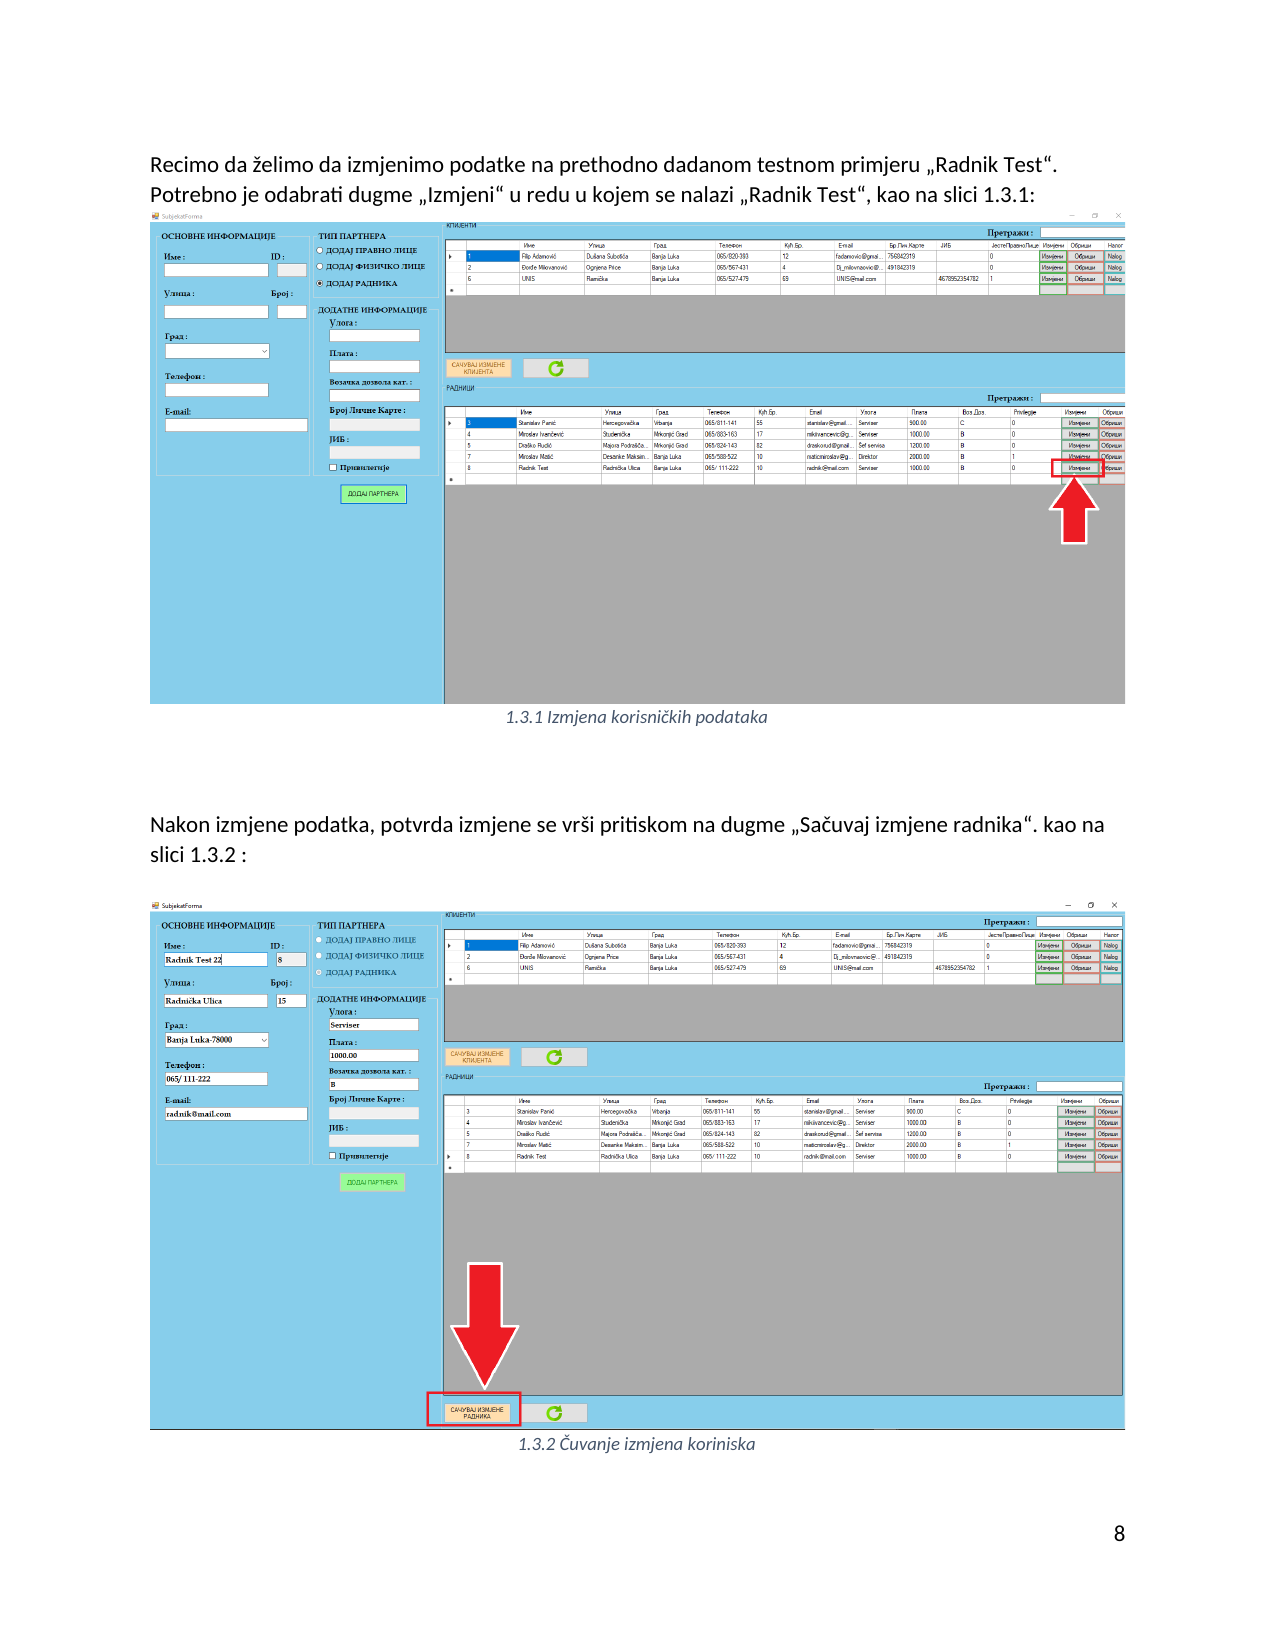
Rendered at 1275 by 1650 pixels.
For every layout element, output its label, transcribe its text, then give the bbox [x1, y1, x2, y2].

text Recimo da želimo da izmjenimo podatke na prethodno dadanom testnom primjeru „Radnik Test“. [150, 150, 1125, 178]
picture [150, 900, 1125, 1430]
picture [150, 210, 1125, 704]
text Potrebno je odabrati dugme „Izmjeni“ u redu u kojem se nalazi „Radnik Test“, kao na slici 1.3.1: [150, 180, 1125, 208]
text Nakon izmjene podatka, potvrda izmjene se vrši pritiskom na dugme „Sačuvaj izmjene radnika“. kao na slici 1.3.2 : [150, 810, 1125, 868]
text 1.3.1 Izmjena korisničkih podataka [150, 706, 1125, 729]
text 1.3.2 Čuvanje izmjena koriniska [150, 1432, 1125, 1455]
